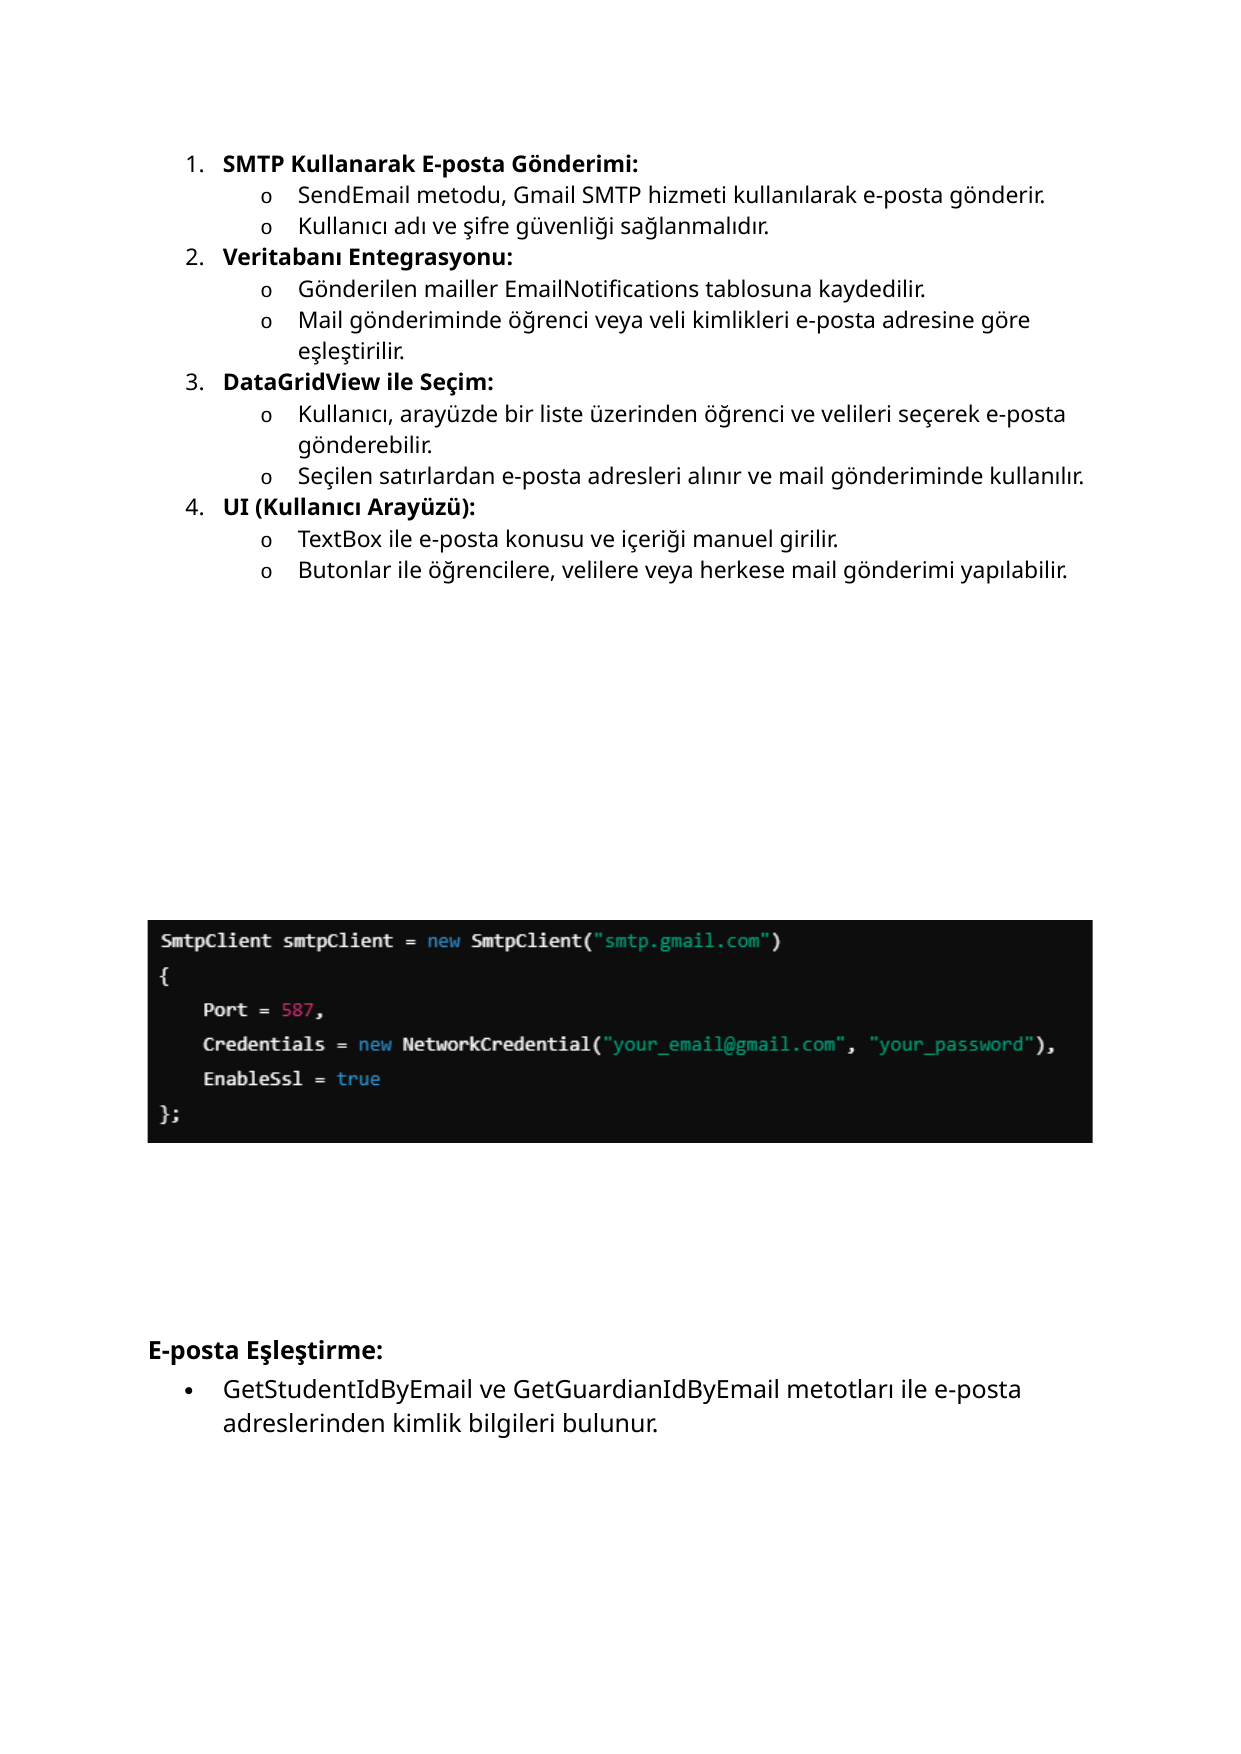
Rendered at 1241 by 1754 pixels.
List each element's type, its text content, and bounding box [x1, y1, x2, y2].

picture [147, 920, 1093, 1143]
list TextBox ile e-posta konusu ve içeriği manuel girilir. [260, 523, 1093, 554]
text E-posta Eşleştirme: [148, 1332, 1093, 1366]
list Seçilen satırlardan e-posta adresleri alınır ve mail gönderiminde kullanılır. [260, 460, 1093, 491]
list DataGridView ile Seçim: [185, 366, 1093, 398]
list Butonlar ile öğrencilere, velilere veya herkese mail gönderimi yapılabilir. [260, 554, 1093, 585]
list SMTP Kullanarak E-posta Gönderimi: [185, 148, 1093, 179]
list Gönderilen mailler EmailNotifications tablosuna kaydedilir. [260, 273, 1093, 304]
list Veritabanı Entegrasyonu: [185, 241, 1093, 273]
list SendEmail metodu, Gmail SMTP hizmeti kullanılarak e-posta gönderir. [260, 179, 1093, 210]
list UI (Kullanıcı Arayüzü): [185, 491, 1093, 523]
list GetStudentIdByEmail ve GetGuardianIdByEmail metotları ile e-posta adreslerinden kimlik bilgileri bulunur. [185, 1371, 1093, 1439]
list Kullanıcı, arayüzde bir liste üzerinden öğrenci ve velileri seçerek e-posta gönderebilir. [260, 398, 1093, 460]
list Kullanıcı adı ve şifre güvenliği sağlanmalıdır. [260, 210, 1093, 241]
list Mail gönderiminde öğrenci veya veli kimlikleri e-posta adresine göre eşleştirilir. [260, 304, 1093, 366]
